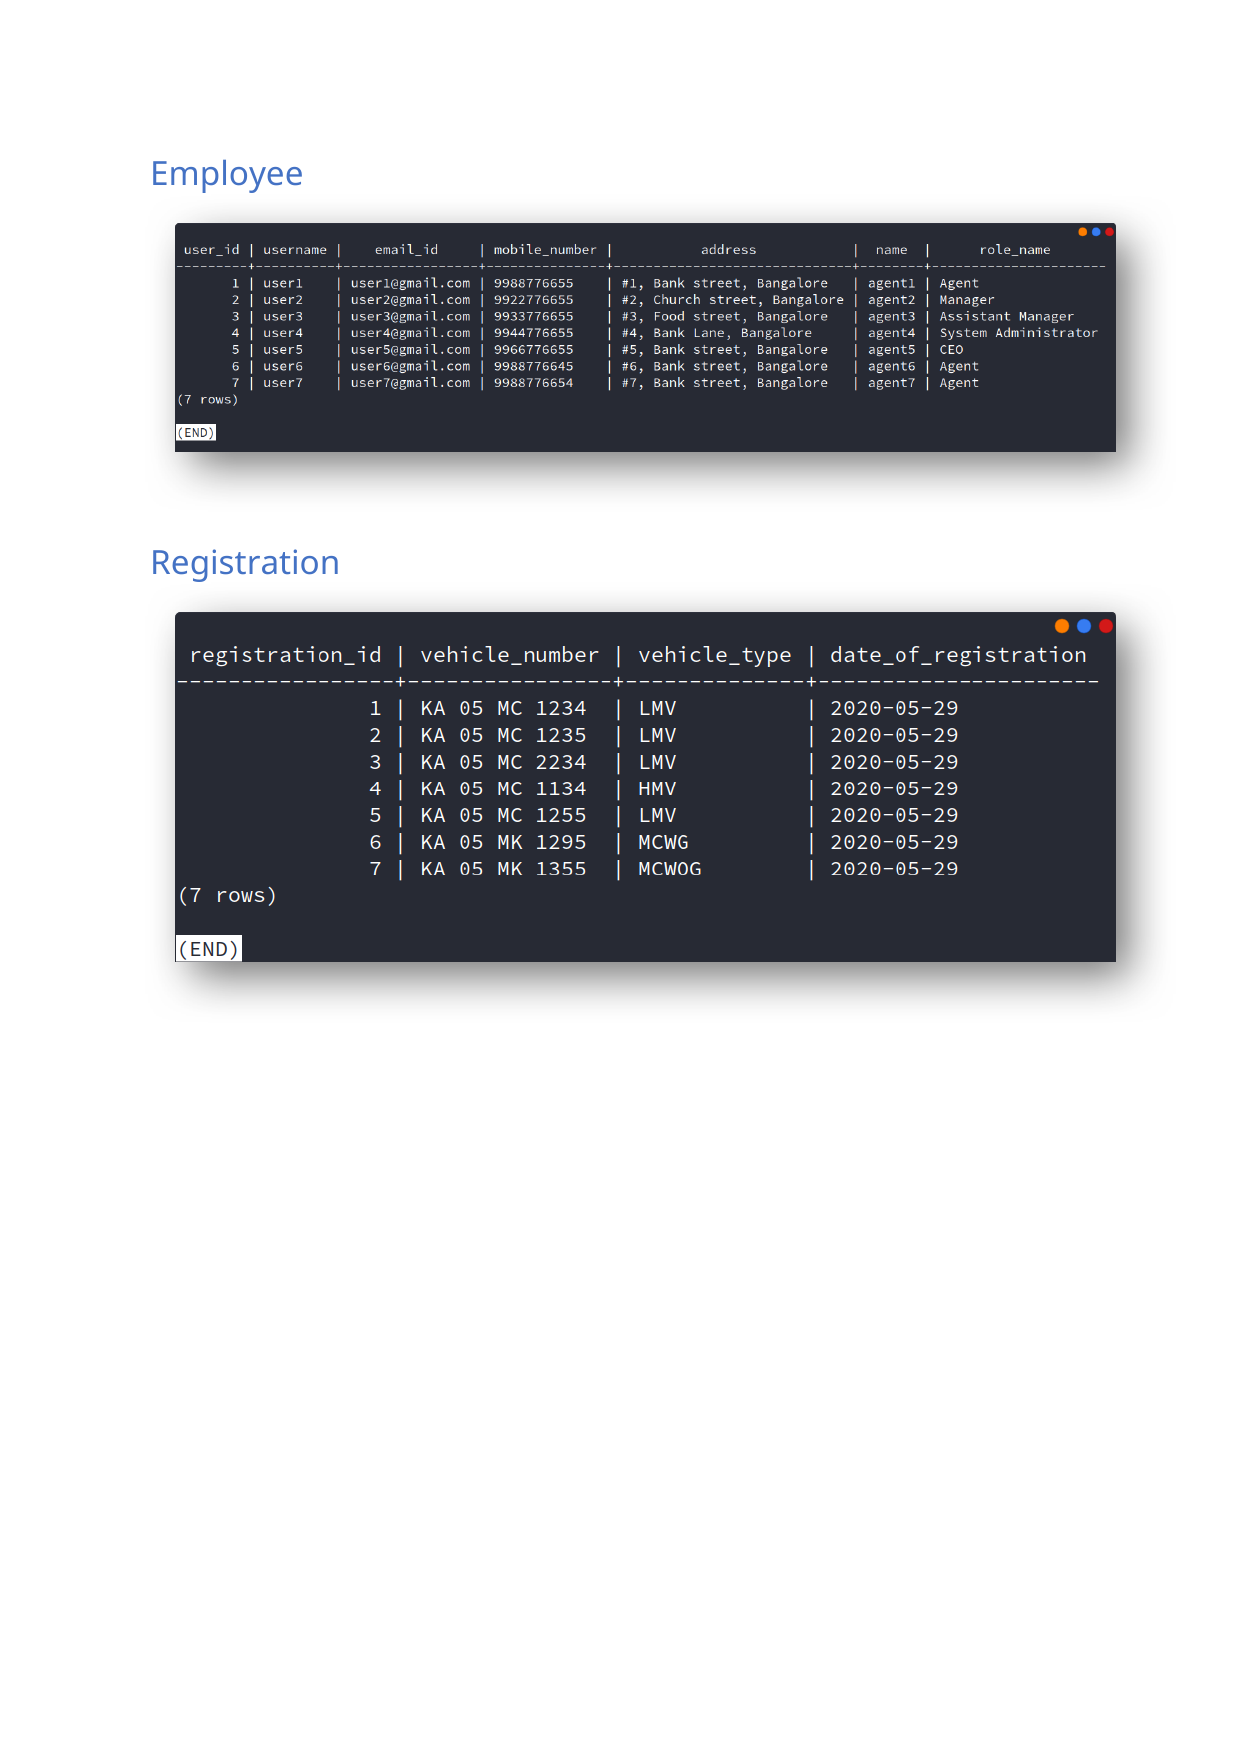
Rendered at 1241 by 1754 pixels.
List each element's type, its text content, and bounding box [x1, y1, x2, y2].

subtitle Employee [150, 150, 1090, 195]
picture [175, 612, 1116, 962]
subtitle Registration [150, 539, 1090, 584]
picture [175, 223, 1116, 452]
